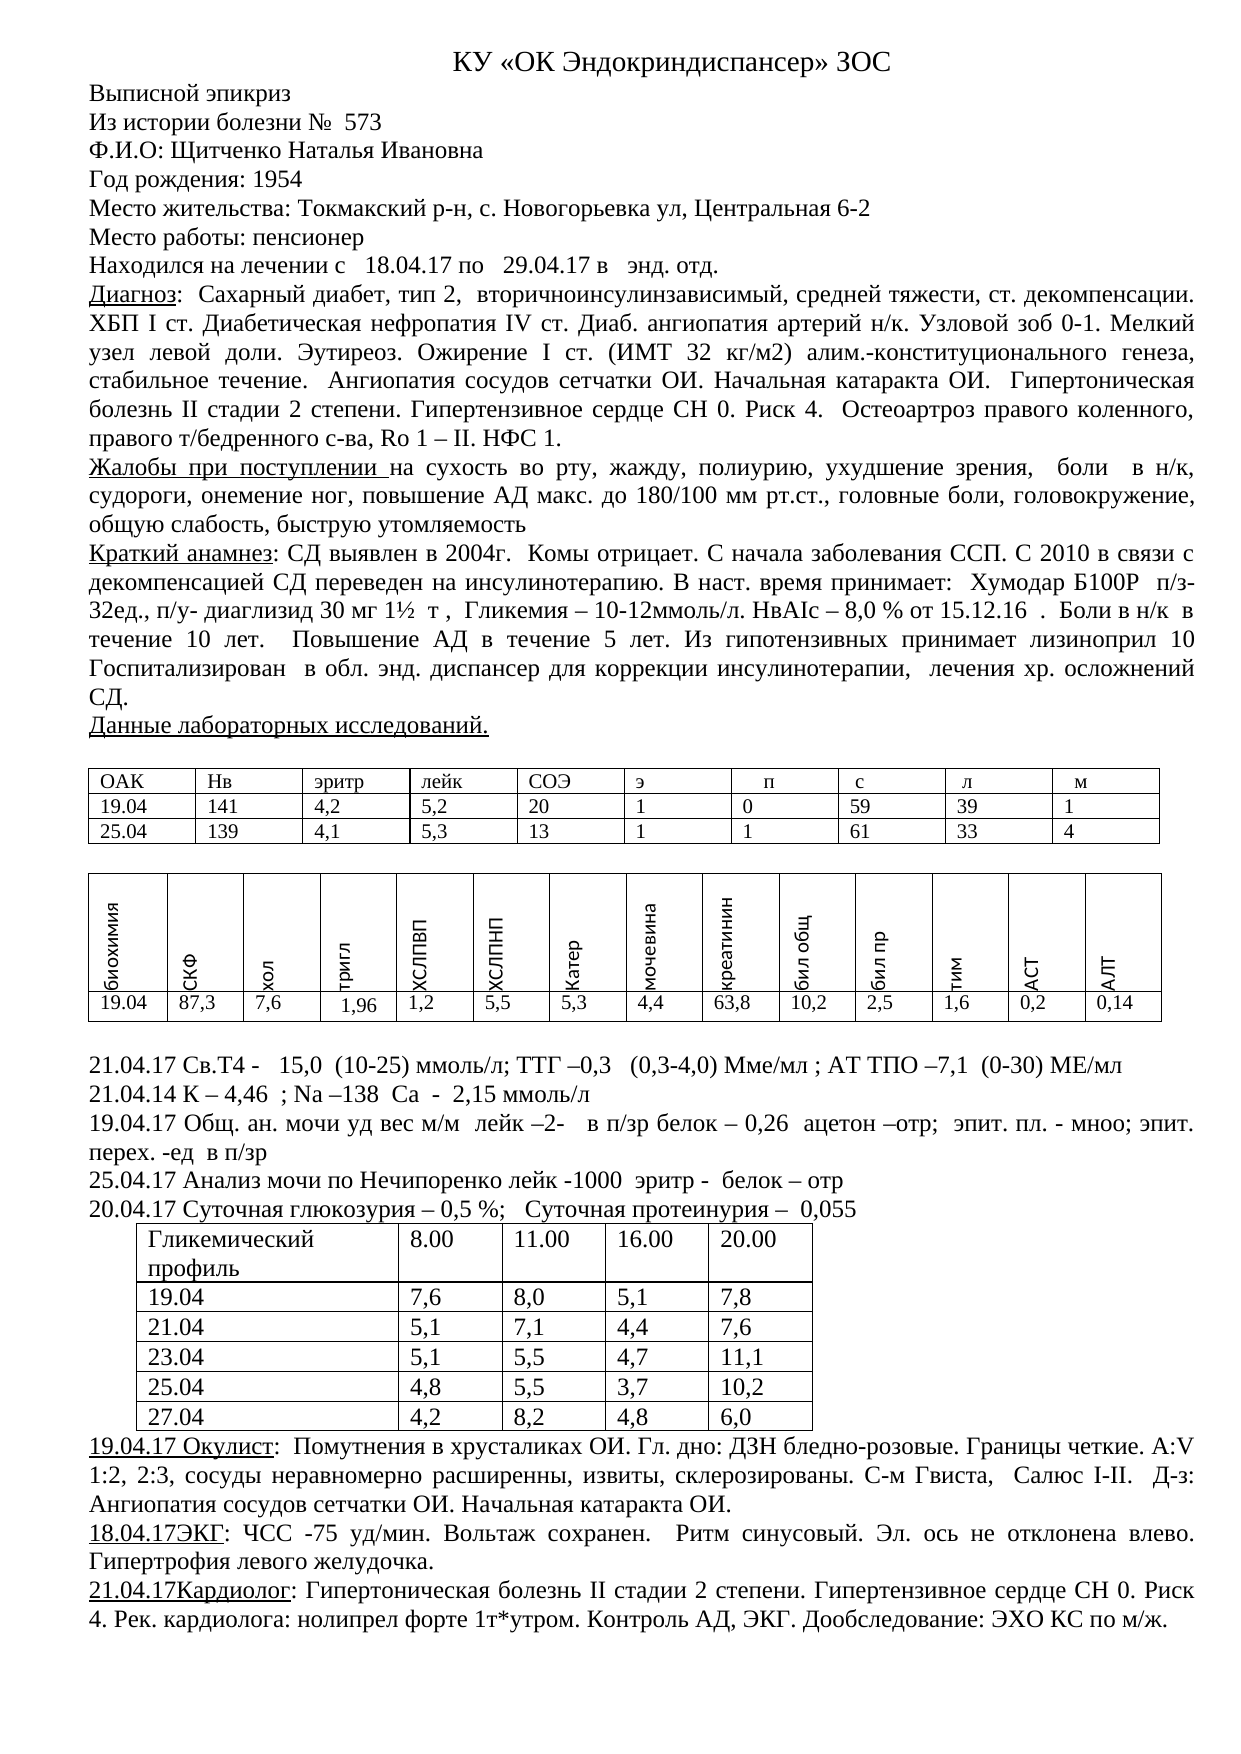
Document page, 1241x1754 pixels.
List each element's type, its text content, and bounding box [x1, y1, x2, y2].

table_cell 19.04 [137, 1283, 398, 1311]
text 18.04.17ЭКГ: ЧСС -75 уд/мин. Вольтаж сохранен. Ритм синусовый. Эл. ось не отклонена влево. Гипертрофия левого желудочка. [89, 1518, 1196, 1575]
table_cell 7,1 [503, 1312, 605, 1341]
table_cell 8,2 [503, 1402, 605, 1430]
table_header Катер [550, 874, 626, 991]
subtitle Из истории болезни № 573 [89, 107, 1196, 135]
table_cell 141 [196, 794, 302, 818]
table_header биохимия [89, 874, 167, 991]
text Место работы: пенсионер [89, 222, 1196, 250]
table_header э [625, 769, 731, 793]
table_cell 87,3 [168, 992, 243, 1021]
table_cell 7,6 [399, 1283, 502, 1311]
table_header 16.00 [606, 1224, 708, 1281]
table_cell 20 [518, 794, 624, 818]
table_header мочевина [627, 874, 702, 991]
table_cell 5,1 [399, 1312, 502, 1341]
text 21.04.17 Св.Т4 - 15,0 (10-25) ммоль/л; ТТГ –0,3 (0,3-4,0) Мме/мл ; АТ ТПО –7,1 (0-30) МЕ/мл [89, 1050, 1196, 1079]
text 25.04.17 Анализ мочи по Нечипоренко лейк -1000 эритр - белок – отр [89, 1165, 1196, 1194]
table_header тригл [321, 874, 396, 991]
table_header 8.00 [399, 1224, 502, 1281]
table_cell 4,2 [399, 1402, 502, 1430]
table_cell 1 [732, 819, 838, 843]
table_header креатинин [703, 874, 779, 991]
text Место жительства: Токмакский р-н, с. Новогорьевка ул, Центральная 6-2 [89, 193, 1196, 222]
table_header ХСЛПВП [397, 874, 473, 991]
table_cell 4,1 [303, 819, 409, 843]
text 21.04.14 К – 4,46 ; Nа –138 Са - 2,15 ммоль/л [89, 1079, 1196, 1108]
table_cell 2,5 [856, 992, 932, 1021]
table_cell 39 [946, 794, 1052, 818]
table_header м [1053, 769, 1159, 793]
table_header ОАК [89, 769, 195, 793]
table_header бил пр [856, 874, 932, 991]
table_cell 4,8 [606, 1402, 708, 1430]
table_cell 5,1 [606, 1283, 708, 1311]
table_header л [946, 769, 1052, 793]
text Краткий анамнез: СД выявлен в 2004г. Комы отрицает. С начала заболевания ССП. С 2010 в связи с декомпенсацией СД переведен на инсулинотерапию. В наст. время принимает: Хумодар Б100Р п/з- 32ед., п/у- диаглизид 30 мг 1½ т , Гликемия – 10-12ммоль/л. НвАIс – 8,0 % от 15.12.16 . Боли в н/к в течение 10 лет. Повышение АД в течение 5 лет. Из гипотензивных принимает лизиноприл 10 Госпитализирован в обл. энд. диспансер для коррекции инсулинотерапии, лечения хр. осложнений СД. [89, 538, 1196, 710]
text Диагноз: Сахарный диабет, тип 2, вторичноинсулинзависимый, средней тяжести, ст. декомпенсации. ХБП I ст. Диабетическая нефропатия IV ст. Диаб. ангиопатия артерий н/к. Узловой зоб 0-1. Мелкий узел левой доли. Эутиреоз. Ожирение I ст. (ИМТ 32 кг/м2) алим.-конституционального генеза, стабильное течение. Ангиопатия сосудов сетчатки ОИ. Начальная катаракта ОИ. Гипертоническая болезнь II стадии 2 степени. Гипертензивное сердце СН 0. Риск 4. Остеоартроз правого коленного, правого т/бедренного с-ва, Ro 1 – II. НФС 1. [89, 279, 1196, 452]
table_cell 4,2 [303, 794, 409, 818]
table_cell 1,6 [933, 992, 1008, 1021]
table_cell 4,8 [399, 1372, 502, 1401]
table_header с [839, 769, 945, 793]
table_cell 5,5 [503, 1372, 605, 1401]
table_cell 1 [1053, 794, 1159, 818]
table_cell 19.04 [89, 992, 167, 1021]
table_header хол [244, 874, 320, 991]
table_cell 0,14 [1086, 992, 1161, 1021]
text 20.04.17 Суточная глюкозурия – 0,5 %; Суточная протеинурия – 0,055 [89, 1194, 1196, 1223]
table_cell 4,7 [606, 1342, 708, 1371]
table_cell 6,0 [709, 1402, 812, 1430]
table_cell 7,8 [709, 1283, 812, 1311]
subtitle 19.04.17 Общ. ан. мочи уд вес м/м лейк –2- в п/зр белок – 0,26 ацетон –отр; эпит. пл. - мноо; эпит. перех. -ед в п/зр [89, 1108, 1196, 1165]
table_cell 1 [625, 794, 731, 818]
table_cell 4,4 [606, 1312, 708, 1341]
table_cell 1 [625, 819, 731, 843]
table_cell 3,7 [606, 1372, 708, 1401]
subtitle Ф.И.О: Щитченко Наталья Ивановна [89, 135, 1196, 164]
table_cell 4 [1053, 819, 1159, 843]
table_header 20.00 [709, 1224, 812, 1281]
table_cell 139 [196, 819, 302, 843]
table_cell 5,5 [474, 992, 549, 1021]
table_cell 10,2 [709, 1372, 812, 1401]
table_cell 21.04 [137, 1312, 398, 1341]
table_cell 27.04 [137, 1402, 398, 1430]
table_cell 25.04 [89, 819, 195, 843]
text 21.04.17Кардиолог: Гипертоническая болезнь II стадии 2 степени. Гипертензивное сердце СН 0. Риск 4. Рек. кардиолога: нолипрел форте 1т*утром. Контроль АД, ЭКГ. Дообследование: ЭХО КС по м/ж. [89, 1575, 1196, 1633]
table_cell 10,2 [780, 992, 855, 1021]
table_cell 59 [839, 794, 945, 818]
table_cell 1,96 [321, 992, 396, 1021]
text Находился на лечении с 18.04.17 по 29.04.17 в энд. отд. [89, 250, 1196, 279]
subtitle Выписной эпикриз [89, 78, 1202, 107]
table_cell 5,3 [550, 992, 626, 1021]
table_header АСТ [1009, 874, 1085, 991]
table_header СКФ [168, 874, 243, 991]
table_header 11.00 [503, 1224, 605, 1281]
text Данные лабораторных исследований. [89, 710, 1196, 739]
table_cell 5,2 [411, 794, 517, 818]
text 19.04.17 Окулист: Помутнения в хрусталиках ОИ. Гл. дно: ДЗН бледно-розовые. Границы четкие. А:V 1:2, 2:3, сосуды неравномерно расширенны, извиты, склерозированы. С-м Гвиста, Салюс I-II. Д-з: Ангиопатия сосудов сетчатки ОИ. Начальная катаракта ОИ. [89, 1431, 1196, 1518]
table_header эритр [303, 769, 409, 793]
table_header СОЭ [518, 769, 624, 793]
table_header Гликемический профиль [137, 1224, 398, 1281]
table_cell 0,2 [1009, 992, 1085, 1021]
table_cell 7,6 [709, 1312, 812, 1341]
table_cell 5,1 [399, 1342, 502, 1371]
table_cell 61 [839, 819, 945, 843]
table_cell 4,4 [627, 992, 702, 1021]
table_cell 1,2 [397, 992, 473, 1021]
table_cell 0 [732, 794, 838, 818]
table_header АЛТ [1086, 874, 1161, 991]
table_header лейк [411, 769, 517, 793]
table_cell 19.04 [89, 794, 195, 818]
table_header ХСЛПНП [474, 874, 549, 991]
text Жалобы при поступлении на сухость во рту, жажду, полиурию, ухудшение зрения, боли в н/к, судороги, онемение ног, повышение АД макс. до 180/100 мм рт.ст., головные боли, головокружение, общую слабость, быструю утомляемость [89, 452, 1196, 538]
table_cell 7,6 [244, 992, 320, 1021]
table_cell 33 [946, 819, 1052, 843]
table_header п [732, 769, 838, 793]
table_cell 11,1 [709, 1342, 812, 1371]
text Год рождения: 1954 [89, 164, 1196, 193]
table_cell 23.04 [137, 1342, 398, 1371]
table_cell 63,8 [703, 992, 779, 1021]
table_cell 5,5 [503, 1342, 605, 1371]
table_header бил общ [780, 874, 855, 991]
table_header тим [933, 874, 1008, 991]
table_cell 13 [518, 819, 624, 843]
table_cell 25.04 [137, 1372, 398, 1401]
table_header Нв [196, 769, 302, 793]
table_cell 8,0 [503, 1283, 605, 1311]
table_cell 5,3 [411, 819, 517, 843]
